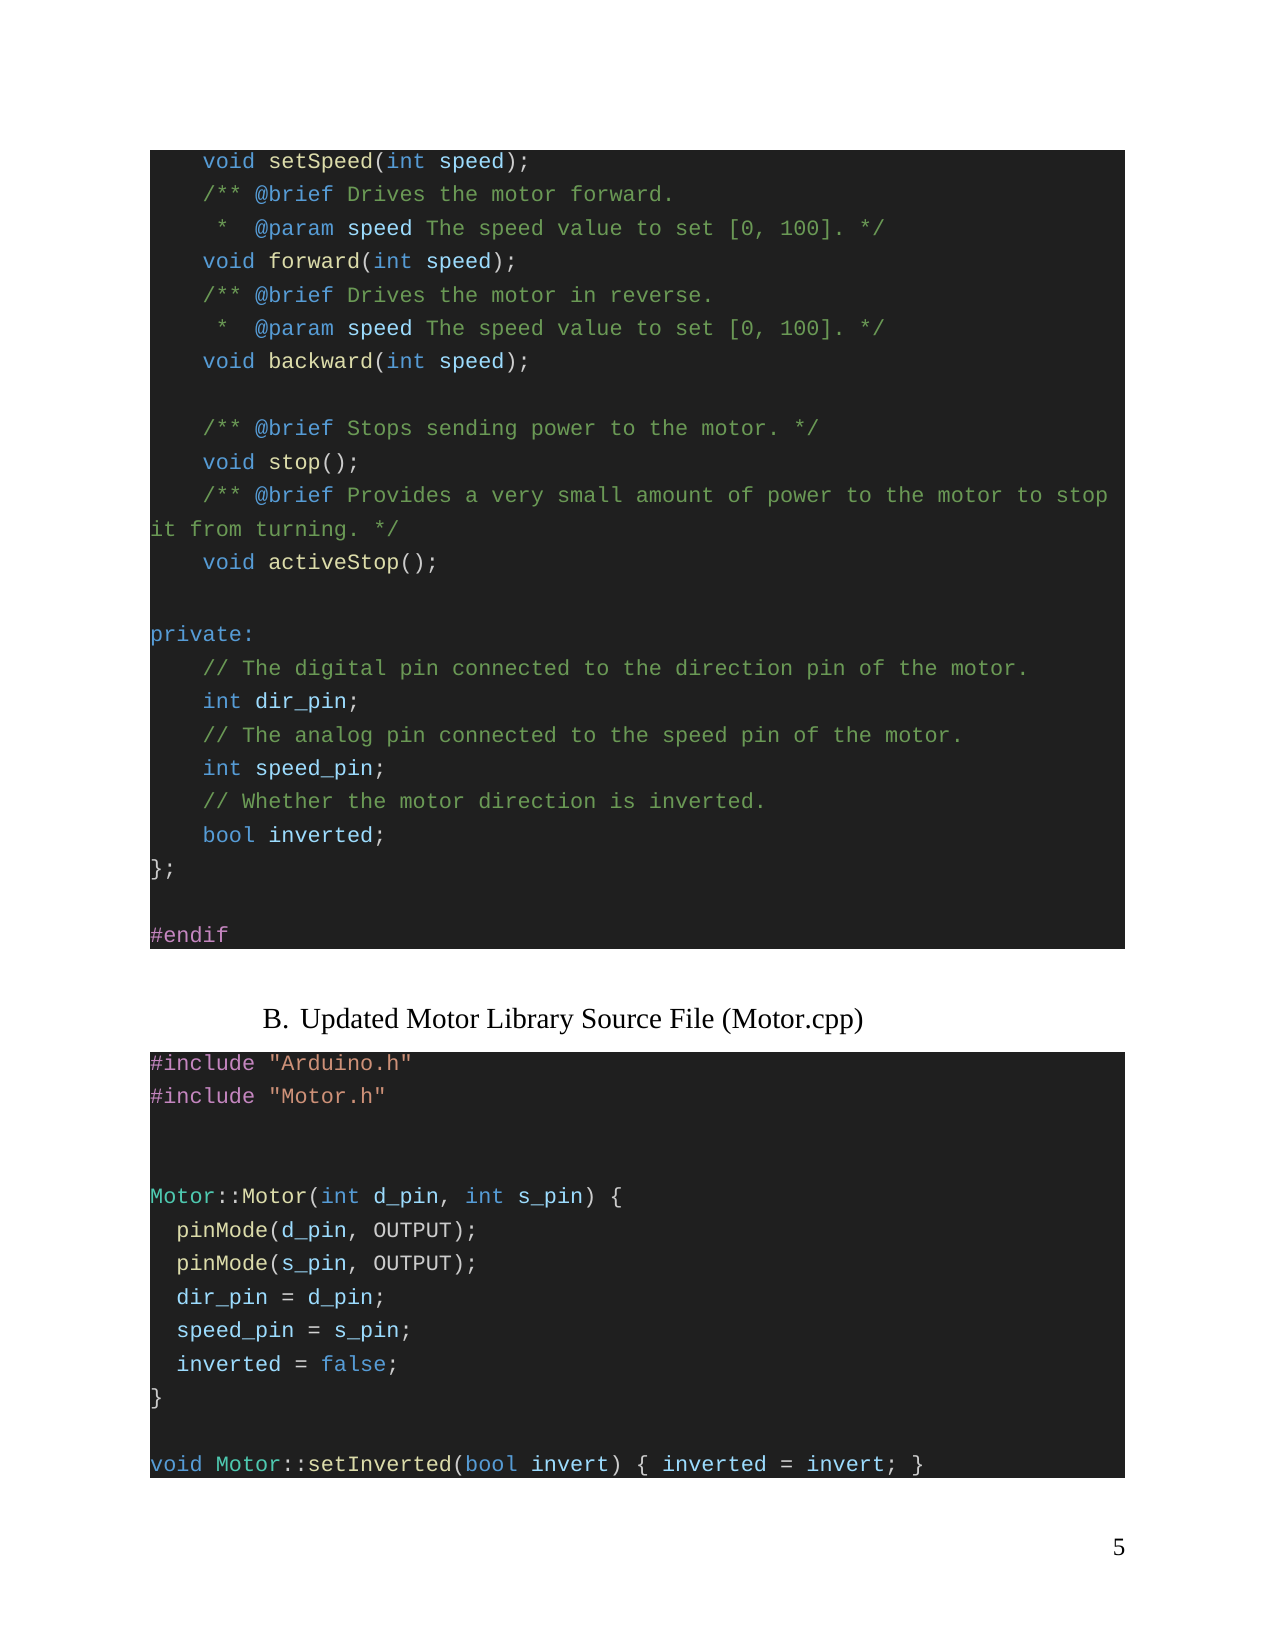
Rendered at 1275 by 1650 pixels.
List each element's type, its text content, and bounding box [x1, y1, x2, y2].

text pinMode(s_pin, OUTPUT); [150, 1253, 1125, 1277]
text #include "Motor.h" [150, 1085, 1125, 1110]
text } [150, 1386, 1125, 1411]
text /** @brief Drives the motor forward. [150, 183, 1125, 208]
subtitle Updated Motor Library Source File (Motor.cpp) [262, 1001, 1125, 1034]
text /** @brief Provides a very small amount of power to the motor to stop it from turning. */ [150, 484, 1125, 543]
text // The digital pin connected to the direction pin of the motor. [150, 657, 1125, 682]
text // The analog pin connected to the speed pin of the motor. [150, 724, 1125, 748]
text speed_pin = s_pin; [150, 1319, 1125, 1344]
text pinMode(d_pin, OUTPUT); [150, 1219, 1125, 1244]
text /** @brief Stops sending power to the motor. */ [150, 417, 1125, 442]
text void setSpeed(int speed); [150, 150, 1125, 175]
text int dir_pin; [150, 690, 1125, 715]
text #endif [150, 924, 1125, 949]
text private: [150, 623, 1125, 648]
text bool inverted; [150, 824, 1125, 849]
text void stop(); [150, 451, 1125, 476]
text inverted = false; [150, 1353, 1125, 1378]
text #include "Arduino.h" [150, 1052, 1125, 1077]
text }; [150, 857, 1125, 882]
text // Whether the motor direction is inverted. [150, 791, 1125, 815]
text dir_pin = d_pin; [150, 1286, 1125, 1311]
text void activeStop(); [150, 551, 1125, 576]
text * @param speed The speed value to set [0, 100]. */ [150, 317, 1125, 342]
text void Motor::setInverted(bool invert) { inverted = invert; } [150, 1453, 1125, 1478]
text /** @brief Drives the motor in reverse. [150, 284, 1125, 308]
text void backward(int speed); [150, 351, 1125, 375]
text * @param speed The speed value to set [0, 100]. */ [150, 217, 1125, 242]
text Motor::Motor(int d_pin, int s_pin) { [150, 1186, 1125, 1211]
text void forward(int speed); [150, 250, 1125, 275]
text int speed_pin; [150, 757, 1125, 782]
